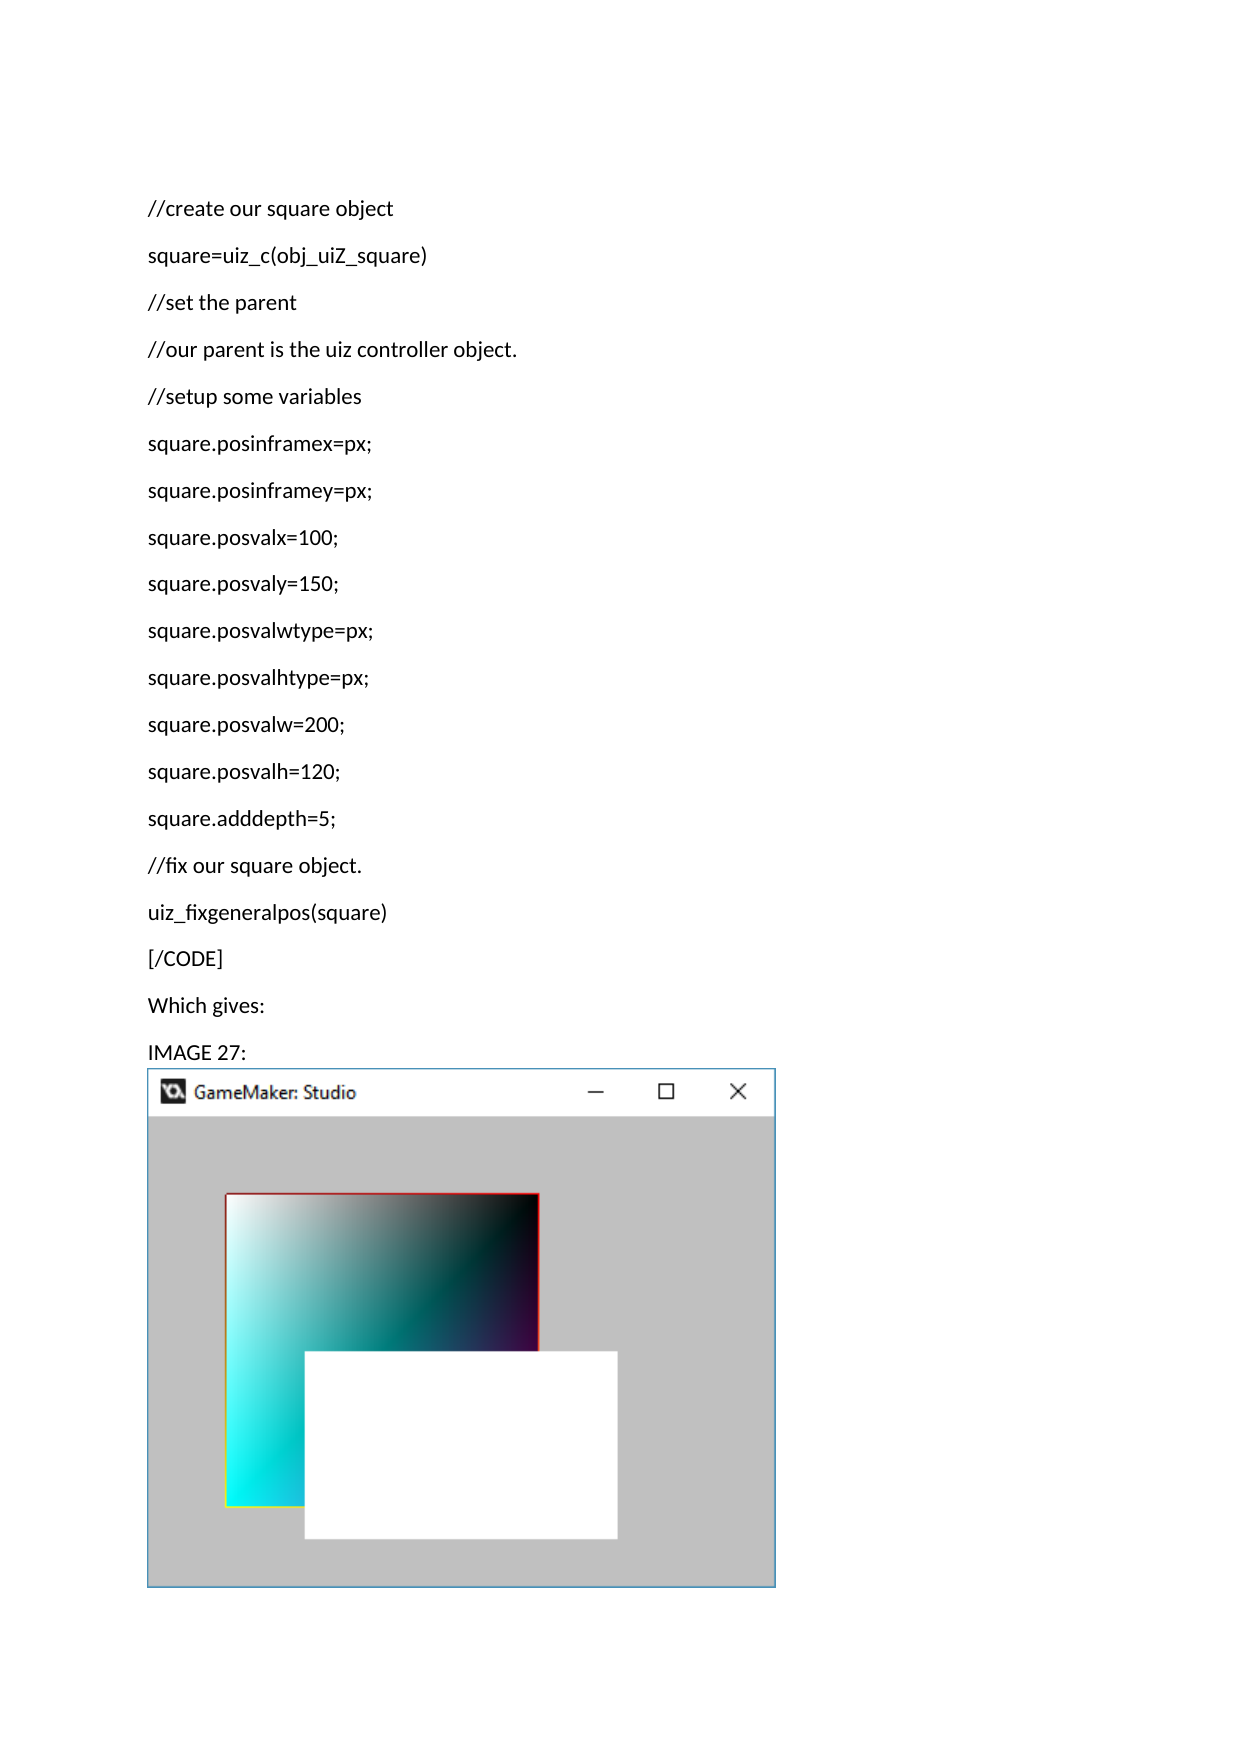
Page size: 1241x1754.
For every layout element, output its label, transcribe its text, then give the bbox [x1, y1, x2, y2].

text square.posvalw=200; [148, 710, 1093, 738]
text //our parent is the uiz controller object. [148, 335, 1093, 363]
text square.posvalh=120; [148, 757, 1093, 785]
text //setup some variables [148, 382, 1093, 410]
text [/CODE] [148, 944, 1093, 972]
text square=uiz_c(obj_uiZ_square) [148, 241, 1093, 269]
text uiz_fixgeneralpos(square) [148, 898, 1093, 926]
text square.adddepth=5; [148, 804, 1093, 832]
picture [147, 1068, 776, 1588]
text square.posinframey=px; [148, 476, 1093, 504]
text square.posinframex=px; [148, 429, 1093, 457]
text square.posvalx=100; [148, 523, 1093, 551]
text Which gives: [148, 991, 1093, 1019]
text square.posvaly=150; [148, 569, 1093, 597]
text //set the parent [148, 288, 1093, 316]
text //fix our square object. [148, 851, 1093, 879]
text square.posvalwtype=px; [148, 616, 1093, 644]
text //create our square object [148, 194, 1093, 222]
text square.posvalhtype=px; [148, 663, 1093, 691]
